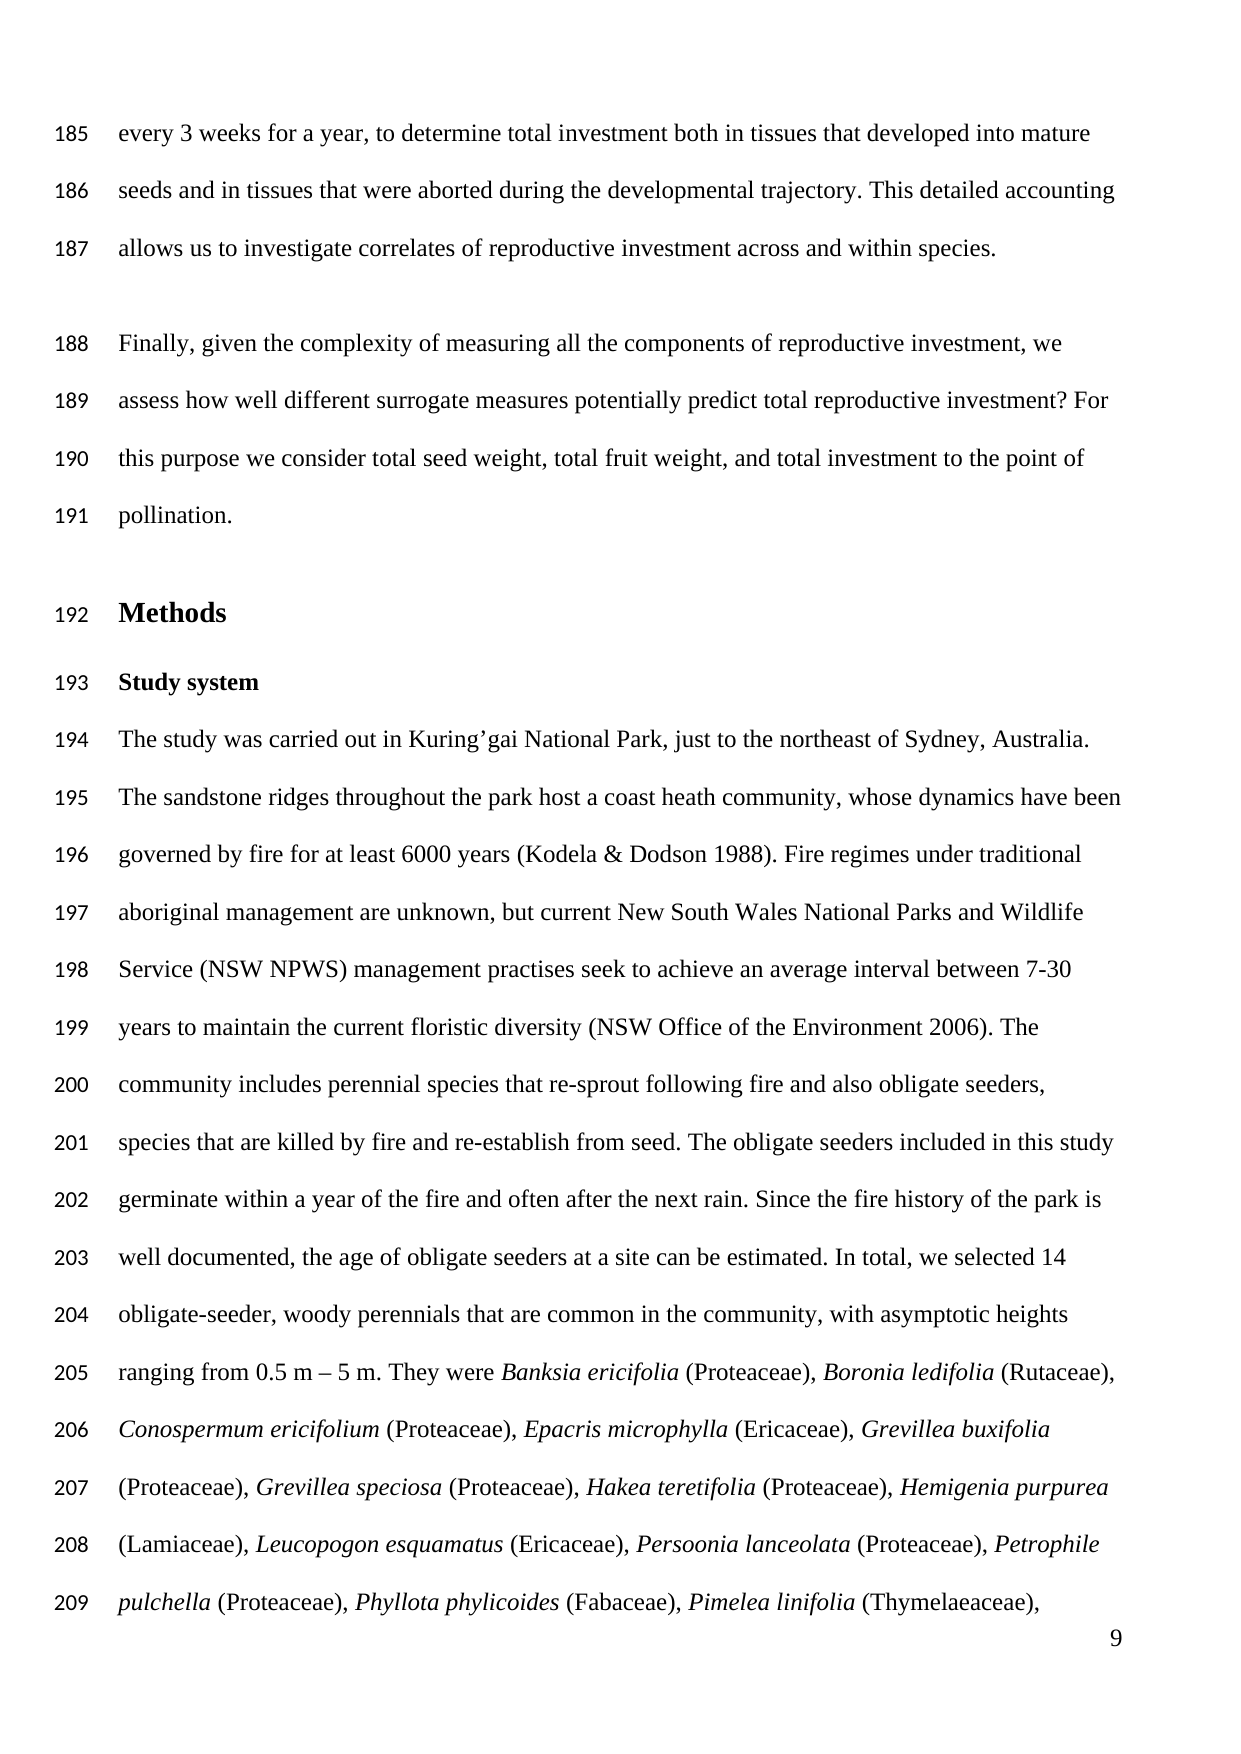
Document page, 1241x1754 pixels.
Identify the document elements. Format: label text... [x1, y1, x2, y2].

subtitle Methods [118, 596, 1122, 629]
text Finally, given the complexity of measuring all the components of reproductive investment, we assess how well different surrogate measures potentially predict total reproductive investment? For this purpose we consider total seed weight, total fruit weight, and total investment to the point of pollination. [118, 328, 1122, 529]
subtitle Study system [118, 667, 1122, 696]
